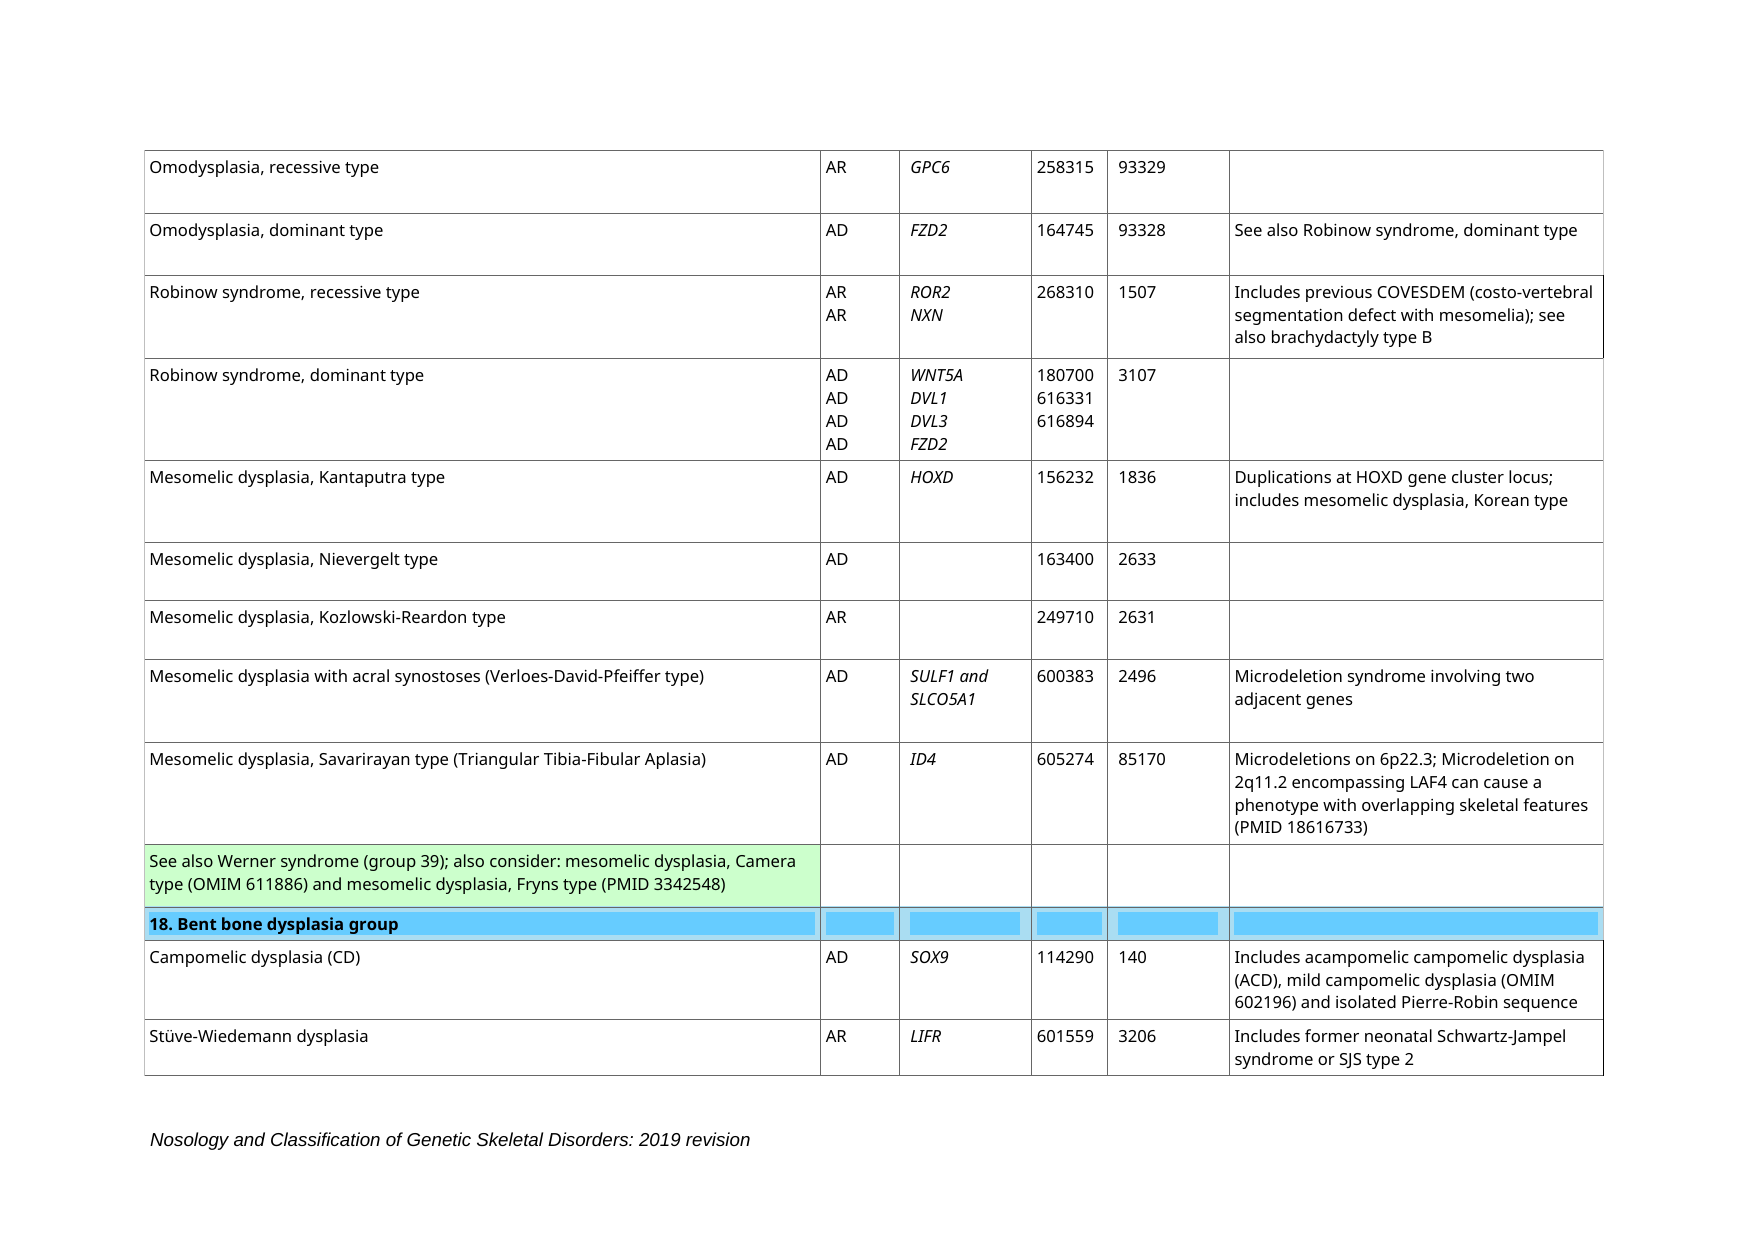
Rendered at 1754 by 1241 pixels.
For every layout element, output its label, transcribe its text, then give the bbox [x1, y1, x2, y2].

table_cell LIFR [900, 1020, 1031, 1075]
table_cell 163400 [1032, 543, 1107, 600]
table_cell AD [821, 543, 899, 600]
table_cell See also Werner syndrome (group 39); also consider: mesomelic dysplasia, Camera type (OMIM 611886) and mesomelic dysplasia, Fryns type (PMID 3342548) [145, 845, 820, 906]
table_cell Mesomelic dysplasia with acral synostoses (Verloes-David-Pfeiffer type) [145, 660, 820, 742]
table_cell AD [821, 461, 899, 541]
table_cell Microdeletion syndrome involving two adjacent genes [1230, 660, 1603, 742]
table_cell 2633 [1108, 543, 1229, 600]
table_cell [900, 543, 1031, 600]
table_cell AD [821, 743, 899, 844]
table_cell 258315 [1032, 151, 1107, 212]
table_cell AD [821, 214, 899, 275]
table_cell 600383 [1032, 660, 1107, 742]
table_cell Robinow syndrome, dominant type [145, 359, 820, 460]
table_cell Mesomelic dysplasia, Kozlowski-Reardon type [145, 601, 820, 659]
table_cell Includes former neonatal Schwartz-Jampel syndrome or SJS type 2 [1230, 1020, 1603, 1075]
table_cell AR [821, 601, 899, 659]
table_cell Campomelic dysplasia (CD) [145, 941, 820, 1019]
table_cell 2496 [1108, 660, 1229, 742]
table_cell 3206 [1108, 1020, 1229, 1075]
table_cell Includes previous COVESDEM (costo-vertebral segmentation defect with mesomelia); see also brachydactyly type B [1230, 276, 1603, 358]
table_cell 601559 [1032, 1020, 1107, 1075]
table_cell Mesomelic dysplasia, Nievergelt type [145, 543, 820, 600]
table_cell HOXD [900, 461, 1031, 541]
table_cell 114290 [1032, 941, 1107, 1019]
table_cell [900, 908, 1031, 940]
table_cell SULF1 and SLCO5A1 [900, 660, 1031, 742]
table_cell 605274 [1032, 743, 1107, 844]
table_cell 93328 [1108, 214, 1229, 275]
table_cell 164745 [1032, 214, 1107, 275]
table_cell ROR2 NXN [900, 276, 1031, 358]
table_cell Mesomelic dysplasia, Savarirayan type (Triangular Tibia-Fibular Aplasia) [145, 743, 820, 844]
table_cell [1230, 601, 1603, 659]
table_cell Microdeletions on 6p22.3; Microdeletion on 2q11.2 encompassing LAF4 can cause a phenotype with overlapping skeletal features (PMID 18616733) [1230, 743, 1603, 844]
table_cell 3107 [1108, 359, 1229, 460]
table_cell [1032, 845, 1107, 906]
table_cell [1230, 151, 1603, 212]
table_cell AD AD AD AD [821, 359, 899, 460]
table_cell 85170 [1108, 743, 1229, 844]
table_cell [1230, 845, 1603, 906]
table_cell AR AR [821, 276, 899, 358]
table_cell Robinow syndrome, recessive type [145, 276, 820, 358]
table_cell Duplications at HOXD gene cluster locus; includes mesomelic dysplasia, Korean type [1230, 461, 1603, 541]
table_cell [900, 601, 1031, 659]
table_cell 156232 [1032, 461, 1107, 541]
table_cell 180700 616331 616894 [1032, 359, 1107, 460]
table_cell ID4 [900, 743, 1031, 844]
table_cell WNT5A DVL1 DVL3 FZD2 [900, 359, 1031, 460]
table_cell 93329 [1108, 151, 1229, 212]
table_cell Mesomelic dysplasia, Kantaputra type [145, 461, 820, 541]
table_cell SOX9 [900, 941, 1031, 1019]
table_cell AD [821, 660, 899, 742]
table_cell Includes acampomelic campomelic dysplasia (ACD), mild campomelic dysplasia (OMIM 602196) and isolated Pierre-Robin sequence [1230, 941, 1603, 1019]
table_cell AR [821, 1020, 899, 1075]
table_cell 249710 [1032, 601, 1107, 659]
table_cell AR [821, 151, 899, 212]
table_cell [821, 908, 899, 940]
table_cell [1108, 908, 1229, 940]
table_cell [1230, 359, 1603, 460]
table_cell Omodysplasia, dominant type [145, 214, 820, 275]
table_cell [821, 845, 899, 906]
table_cell FZD2 [900, 214, 1031, 275]
table_cell [1108, 845, 1229, 906]
table_cell 2631 [1108, 601, 1229, 659]
table_cell 1836 [1108, 461, 1229, 541]
table_cell Stüve-Wiedemann dysplasia [145, 1020, 820, 1075]
table_cell GPC6 [900, 151, 1031, 212]
table_cell 1507 [1108, 276, 1229, 358]
table_cell 140 [1108, 941, 1229, 1019]
table_cell AD [821, 941, 899, 1019]
table_cell [1230, 543, 1603, 600]
table_cell See also Robinow syndrome, dominant type [1230, 214, 1603, 275]
table_cell Omodysplasia, recessive type [145, 151, 820, 212]
table_cell [900, 845, 1031, 906]
table_cell [1032, 908, 1107, 940]
table_cell [1230, 908, 1603, 940]
table_cell 18. Bent bone dysplasia group [145, 908, 820, 940]
table_cell 268310 [1032, 276, 1107, 358]
